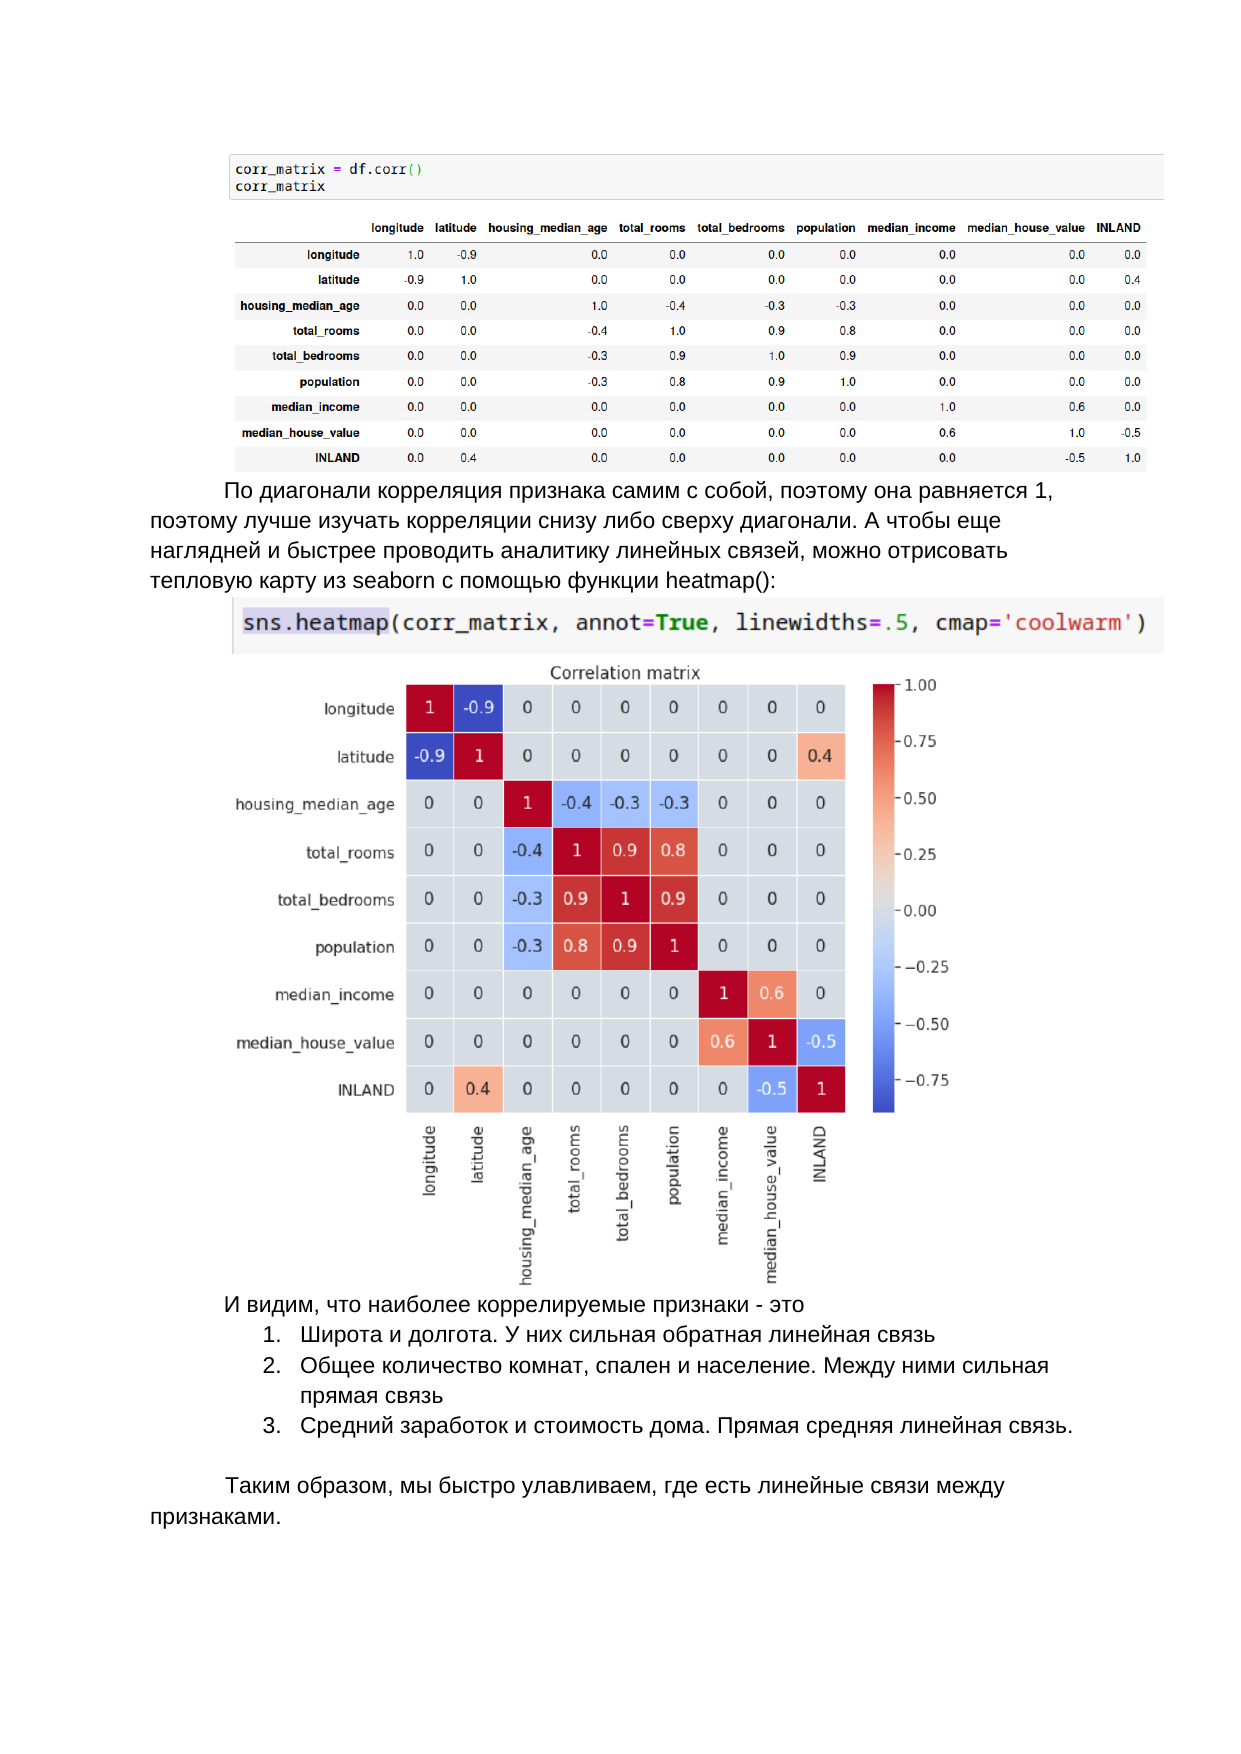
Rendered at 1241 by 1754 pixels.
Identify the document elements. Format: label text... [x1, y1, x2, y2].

picture [223, 150, 1164, 473]
picture [223, 657, 970, 1288]
picture [223, 597, 1164, 654]
text По диагонали корреляция признака самим с собой, поэтому она равняется 1, поэтому лучше изучать корреляции снизу либо сверху диагонали. А чтобы еще наглядней и быстрее проводить аналитику линейных связей, можно отрисовать тепловую карту из seaborn с помощью функции heatmap(): [150, 477, 1090, 594]
list Широта и долгота. У них сильная обратная линейная связь [262, 1321, 1090, 1348]
list Средний заработок и стоимость дома. Прямая средняя линейная связь. [262, 1412, 1090, 1438]
list Общее количество комнат, спален и население. Между ними сильная прямая связь [262, 1352, 1090, 1408]
text Таким образом, мы быстро улавливаем, где есть линейные связи между признаками. [150, 1472, 1090, 1529]
text И видим, что наиболее коррелируемые признаки - это [150, 1291, 1090, 1317]
